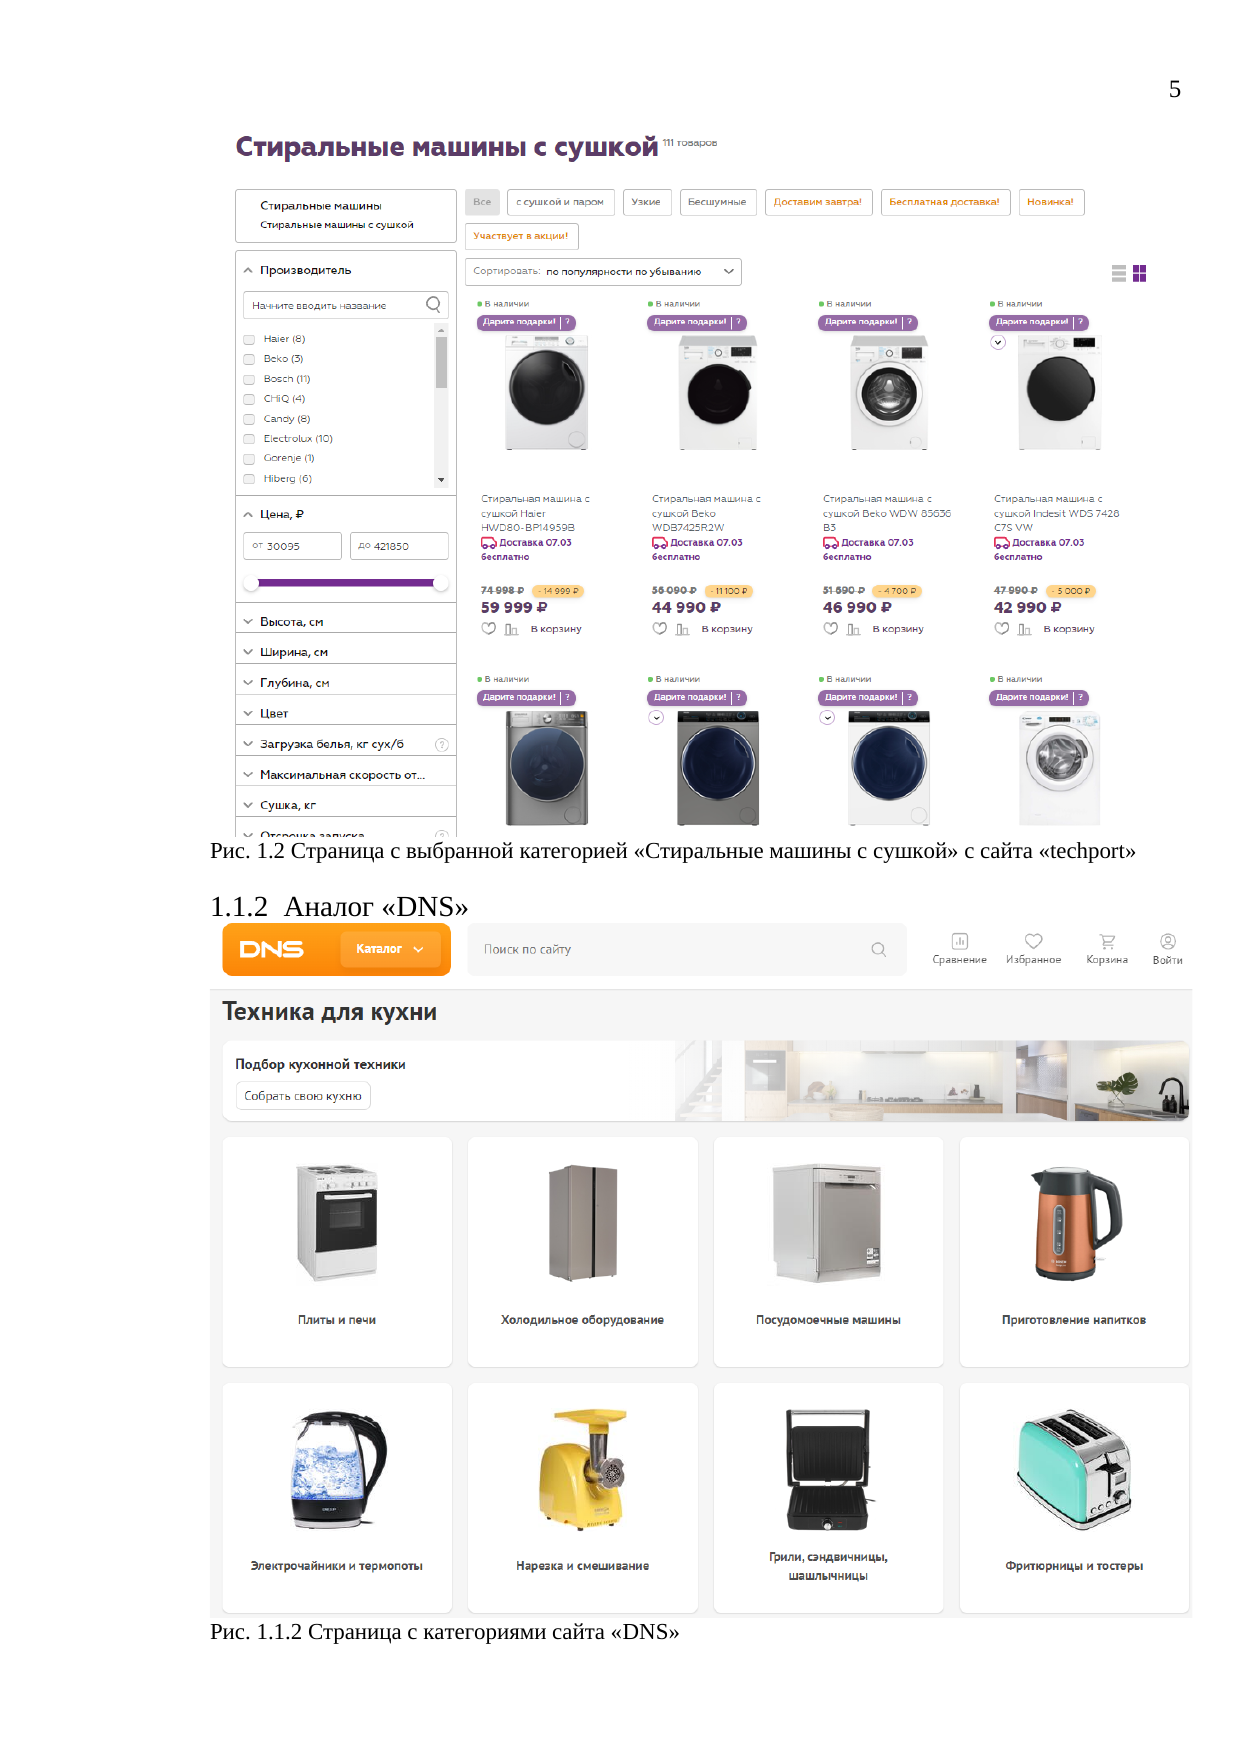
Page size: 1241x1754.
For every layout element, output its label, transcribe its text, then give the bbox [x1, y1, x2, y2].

list Аналог «DNS» [136, 889, 1181, 923]
text Рис. 1.1.2 Страница с категориями сайта «DNS» [136, 1618, 1181, 1644]
text Рис. 1.2 Страница с выбранной категорией «Стиральные машины с сушкой» с сайта «techport» [136, 837, 1181, 863]
picture [209, 130, 1185, 837]
picture [209, 922, 1193, 1618]
